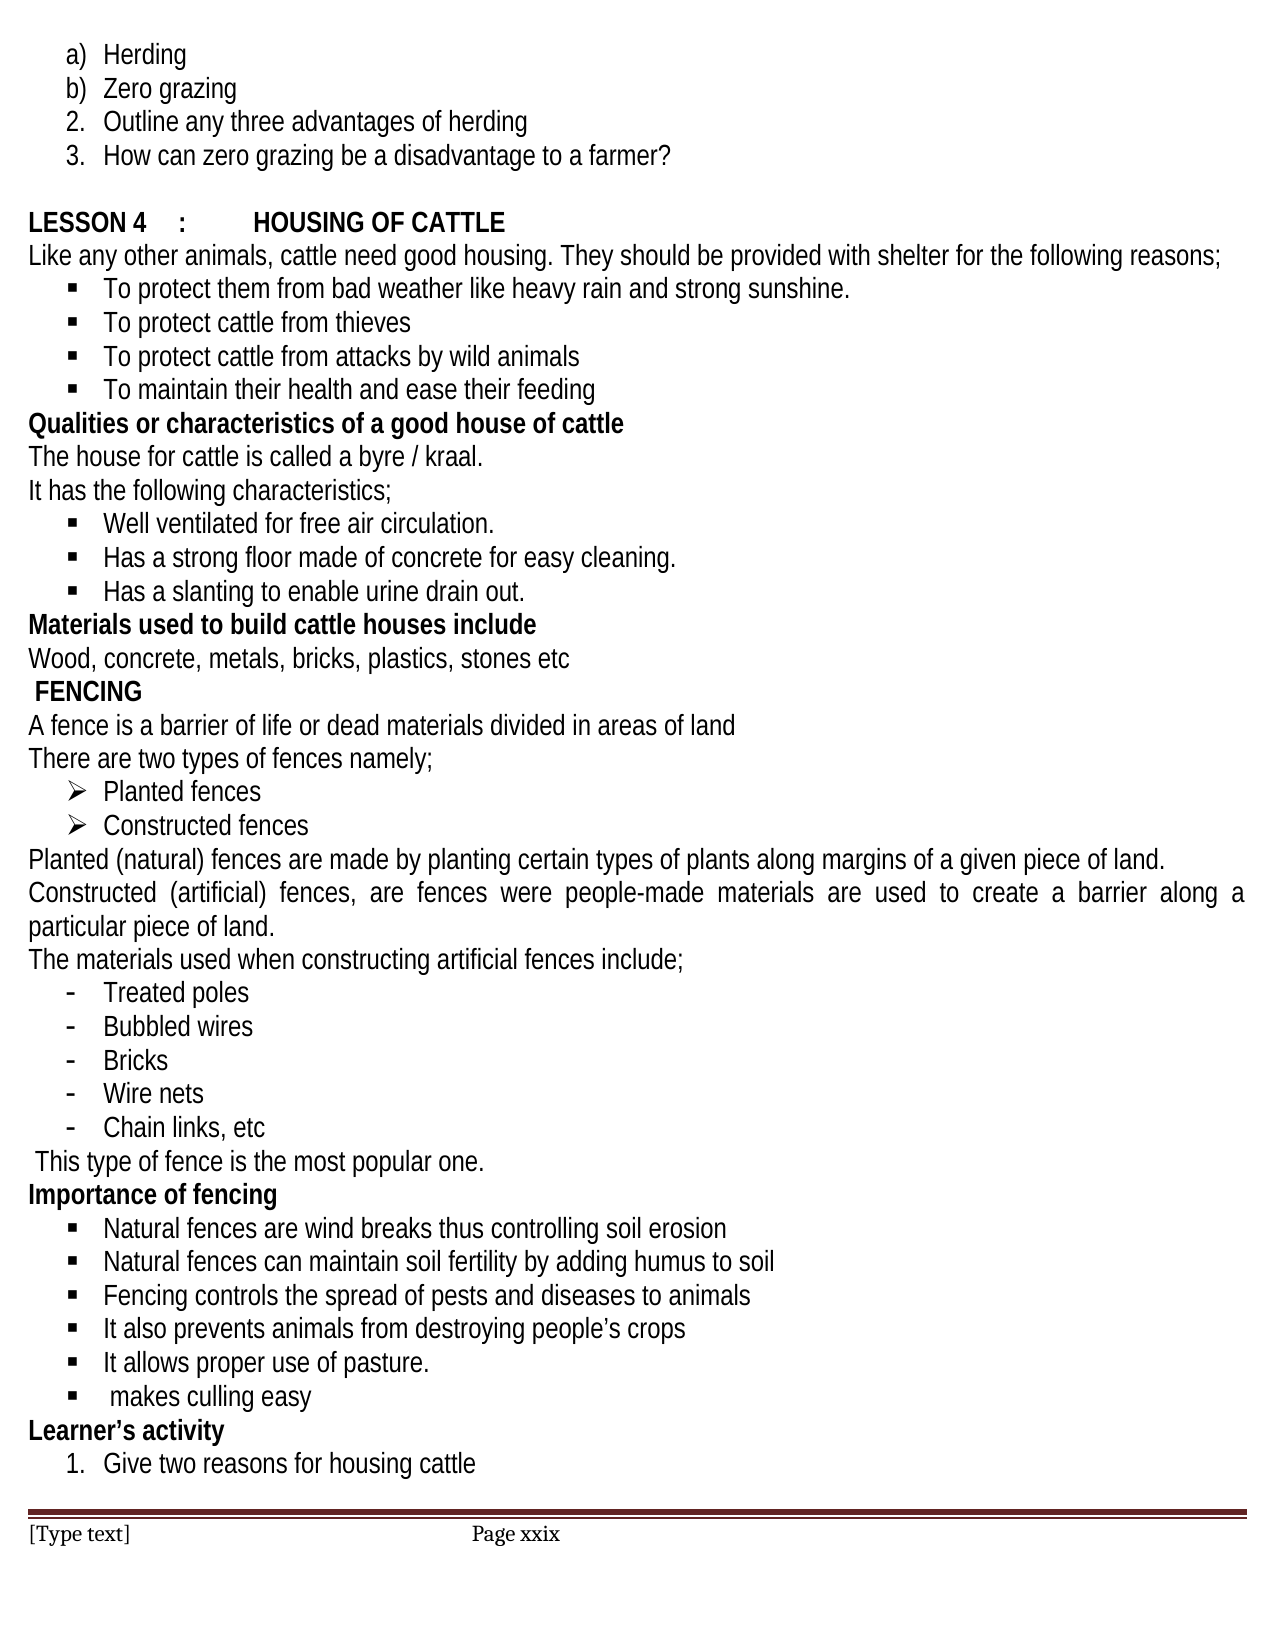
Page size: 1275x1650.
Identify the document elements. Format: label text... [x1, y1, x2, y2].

list Planted fences [66, 774, 1247, 808]
list It also prevents animals from destroying people’s crops [66, 1312, 1247, 1345]
list Give two reasons for housing cattle [66, 1446, 1247, 1479]
text Materials used to build cattle houses include [28, 607, 1247, 641]
list Bricks [66, 1043, 1247, 1077]
list Has a strong floor made of concrete for easy cleaning. [66, 540, 1247, 574]
text There are two types of fences namely; [28, 741, 1247, 774]
list Fencing controls the spread of pests and diseases to animals [66, 1278, 1247, 1312]
list To protect cattle from attacks by wild animals [66, 339, 1247, 372]
text The house for cattle is called a byre / kraal. [28, 439, 1247, 473]
text A fence is a barrier of life or dead materials divided in areas of land [28, 708, 1247, 741]
list Chain links, etc [66, 1110, 1247, 1144]
text Importance of fencing [28, 1177, 1247, 1211]
list Natural fences are wind breaks thus controlling soil erosion [66, 1211, 1247, 1244]
list Natural fences can maintain soil fertility by adding humus to soil [66, 1244, 1247, 1278]
list It allows proper use of pasture. [66, 1345, 1247, 1379]
text FENCING [28, 674, 1247, 708]
list To protect cattle from thieves [66, 305, 1247, 339]
list Outline any three advantages of herding [66, 104, 1247, 138]
list Well ventilated for free air circulation. [66, 506, 1247, 540]
text Wood, concrete, metals, bricks, plastics, stones etc [28, 641, 1247, 674]
list To protect them from bad weather like heavy rain and strong sunshine. [66, 272, 1247, 305]
list Has a slanting to enable urine drain out. [66, 574, 1247, 607]
text Qualities or characteristics of a good house of cattle [28, 406, 1247, 439]
text Learner’s activity [28, 1413, 1247, 1446]
text Planted (natural) fences are made by planting certain types of plants along margins of a given piece of land. [28, 842, 1247, 875]
list How can zero grazing be a disadvantage to a farmer? [66, 138, 1247, 171]
text This type of fence is the most popular one. [28, 1144, 1247, 1177]
text The materials used when constructing artificial fences include; [28, 942, 1247, 976]
text Constructed (artificial) fences, are fences were people-made materials are used to create a barrier along a particular piece of land. [28, 875, 1247, 942]
text LESSON 4 : HOUSING OF CATTLE [28, 205, 1247, 238]
list Wire nets [66, 1077, 1247, 1110]
text Like any other animals, cattle need good housing. They should be provided with shelter for the following reasons; [28, 238, 1247, 272]
list makes culling easy [66, 1379, 1247, 1413]
list Constructed fences [66, 808, 1247, 842]
list Bubbled wires [66, 1009, 1247, 1043]
list To maintain their health and ease their feeding [66, 372, 1247, 406]
list Treated poles [66, 976, 1247, 1009]
list Herding [66, 37, 1247, 71]
list Zero grazing [66, 71, 1247, 104]
text It has the following characteristics; [28, 473, 1247, 506]
